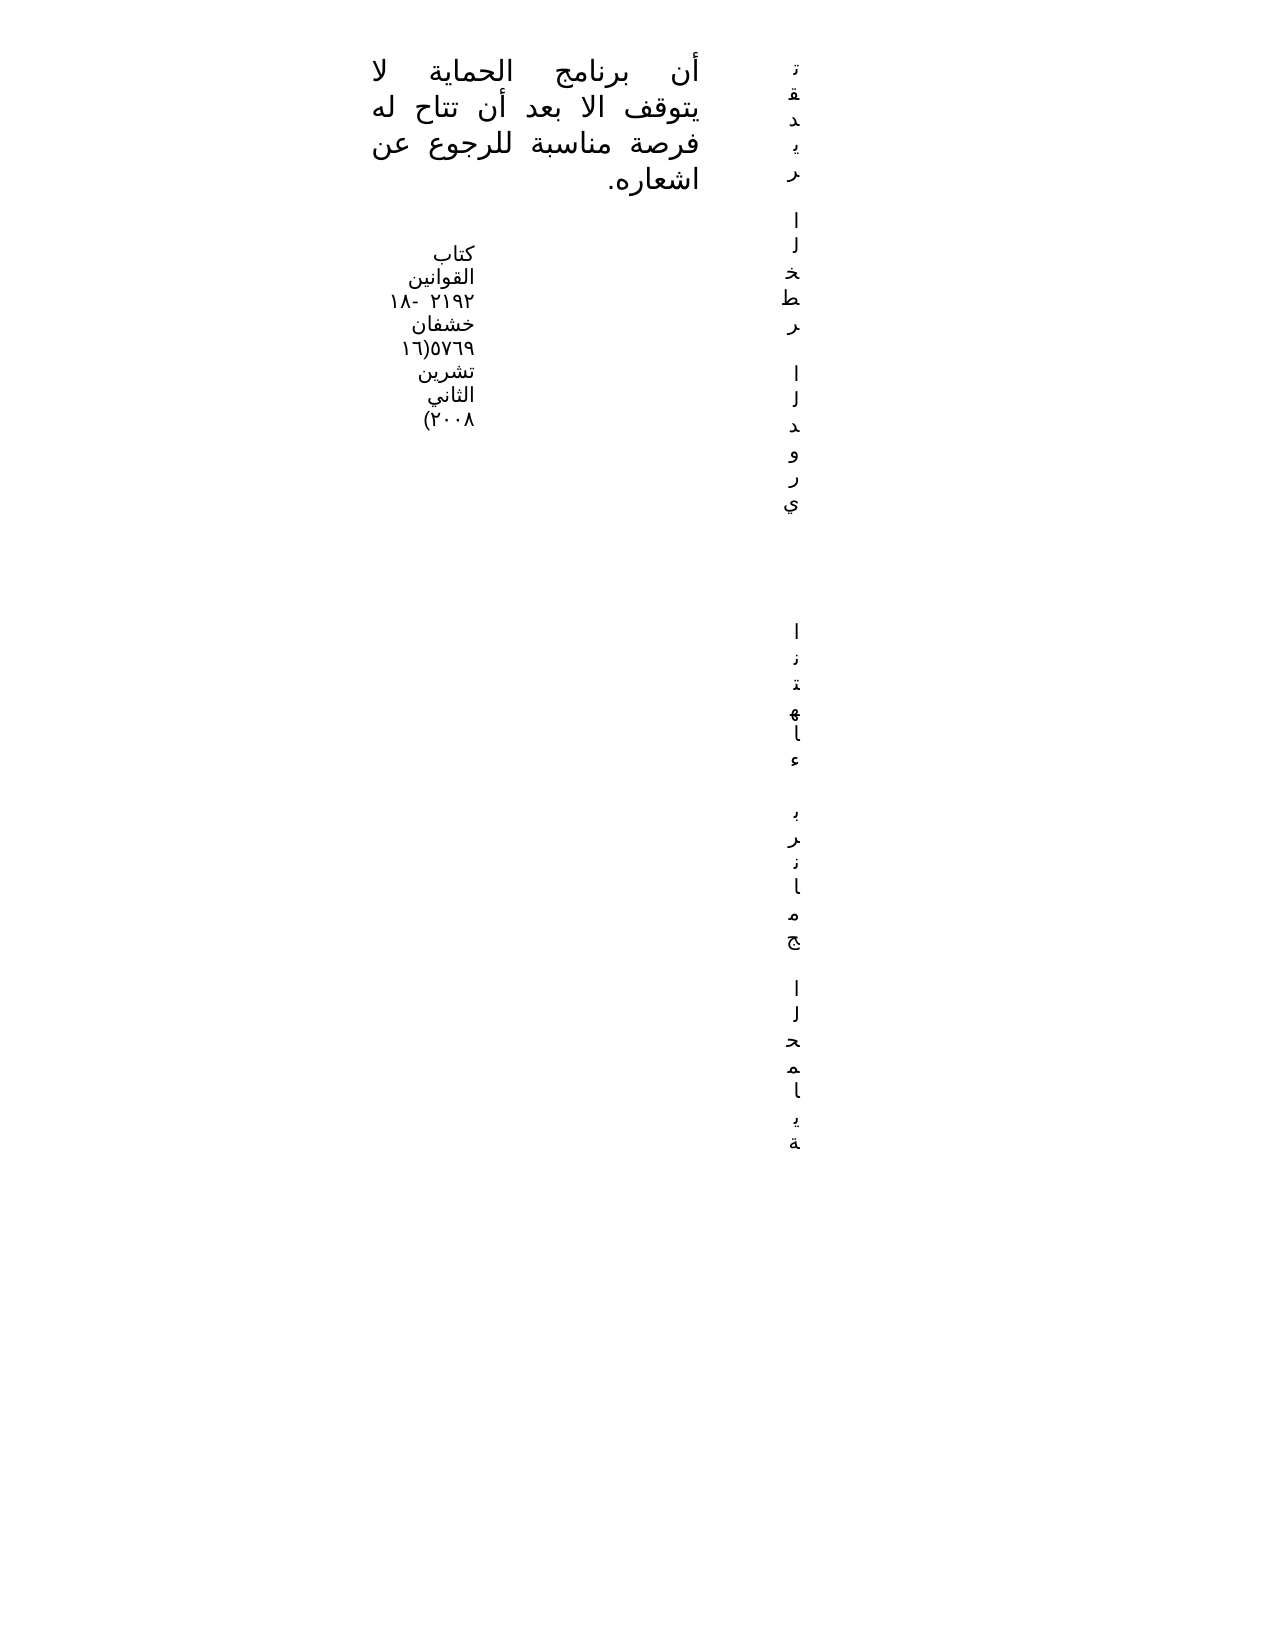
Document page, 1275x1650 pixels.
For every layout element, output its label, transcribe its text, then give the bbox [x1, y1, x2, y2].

text كتاب القوانين ٢١٩٢ -١٨ خشفان ٥٧٦٩(١٦ تشرين الثاني ٢٠٠٨) [371, 242, 475, 431]
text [371, 52, 708, 197]
